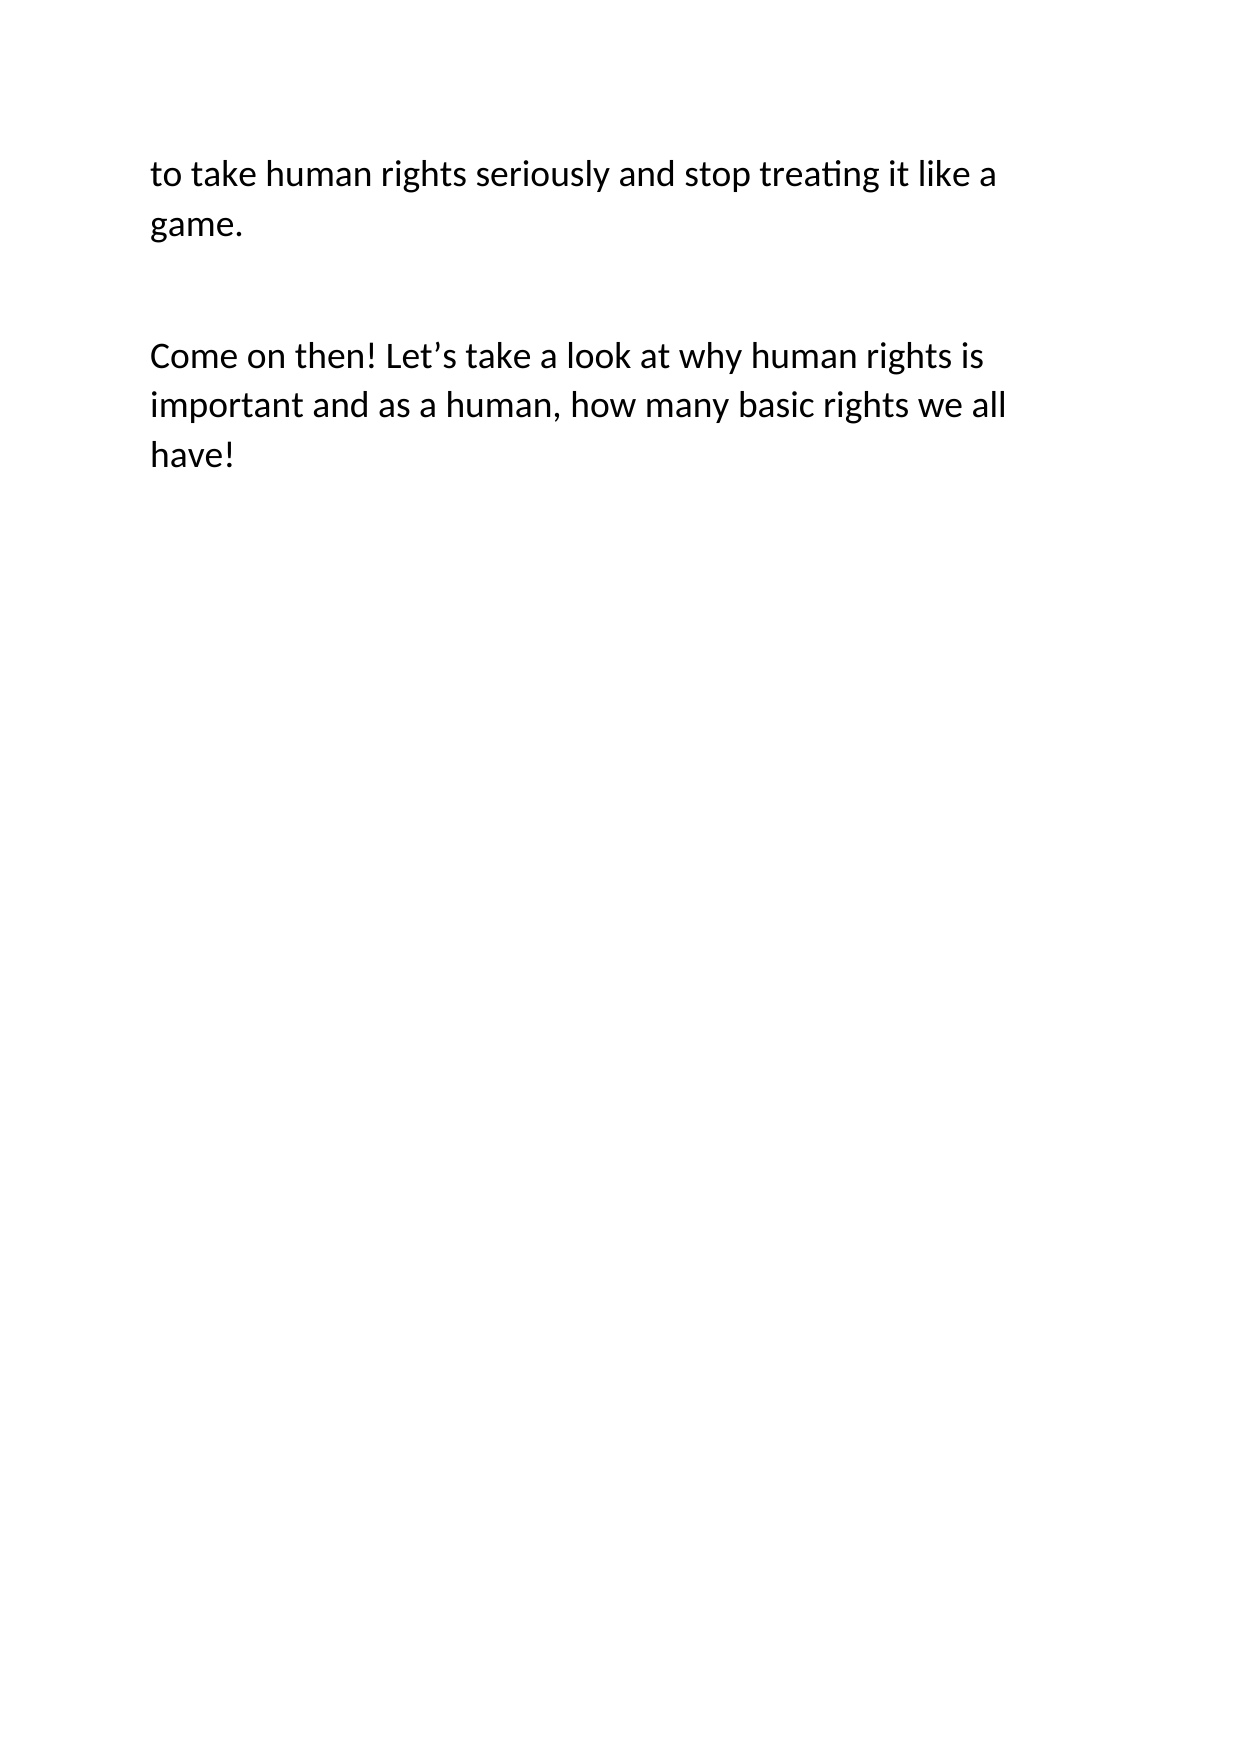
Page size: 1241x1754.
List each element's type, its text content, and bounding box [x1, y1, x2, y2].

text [150, 150, 1090, 245]
text Come on then! Let’s take a look at why human rights is important and as a human, how many basic rights we all have! [150, 332, 1090, 477]
